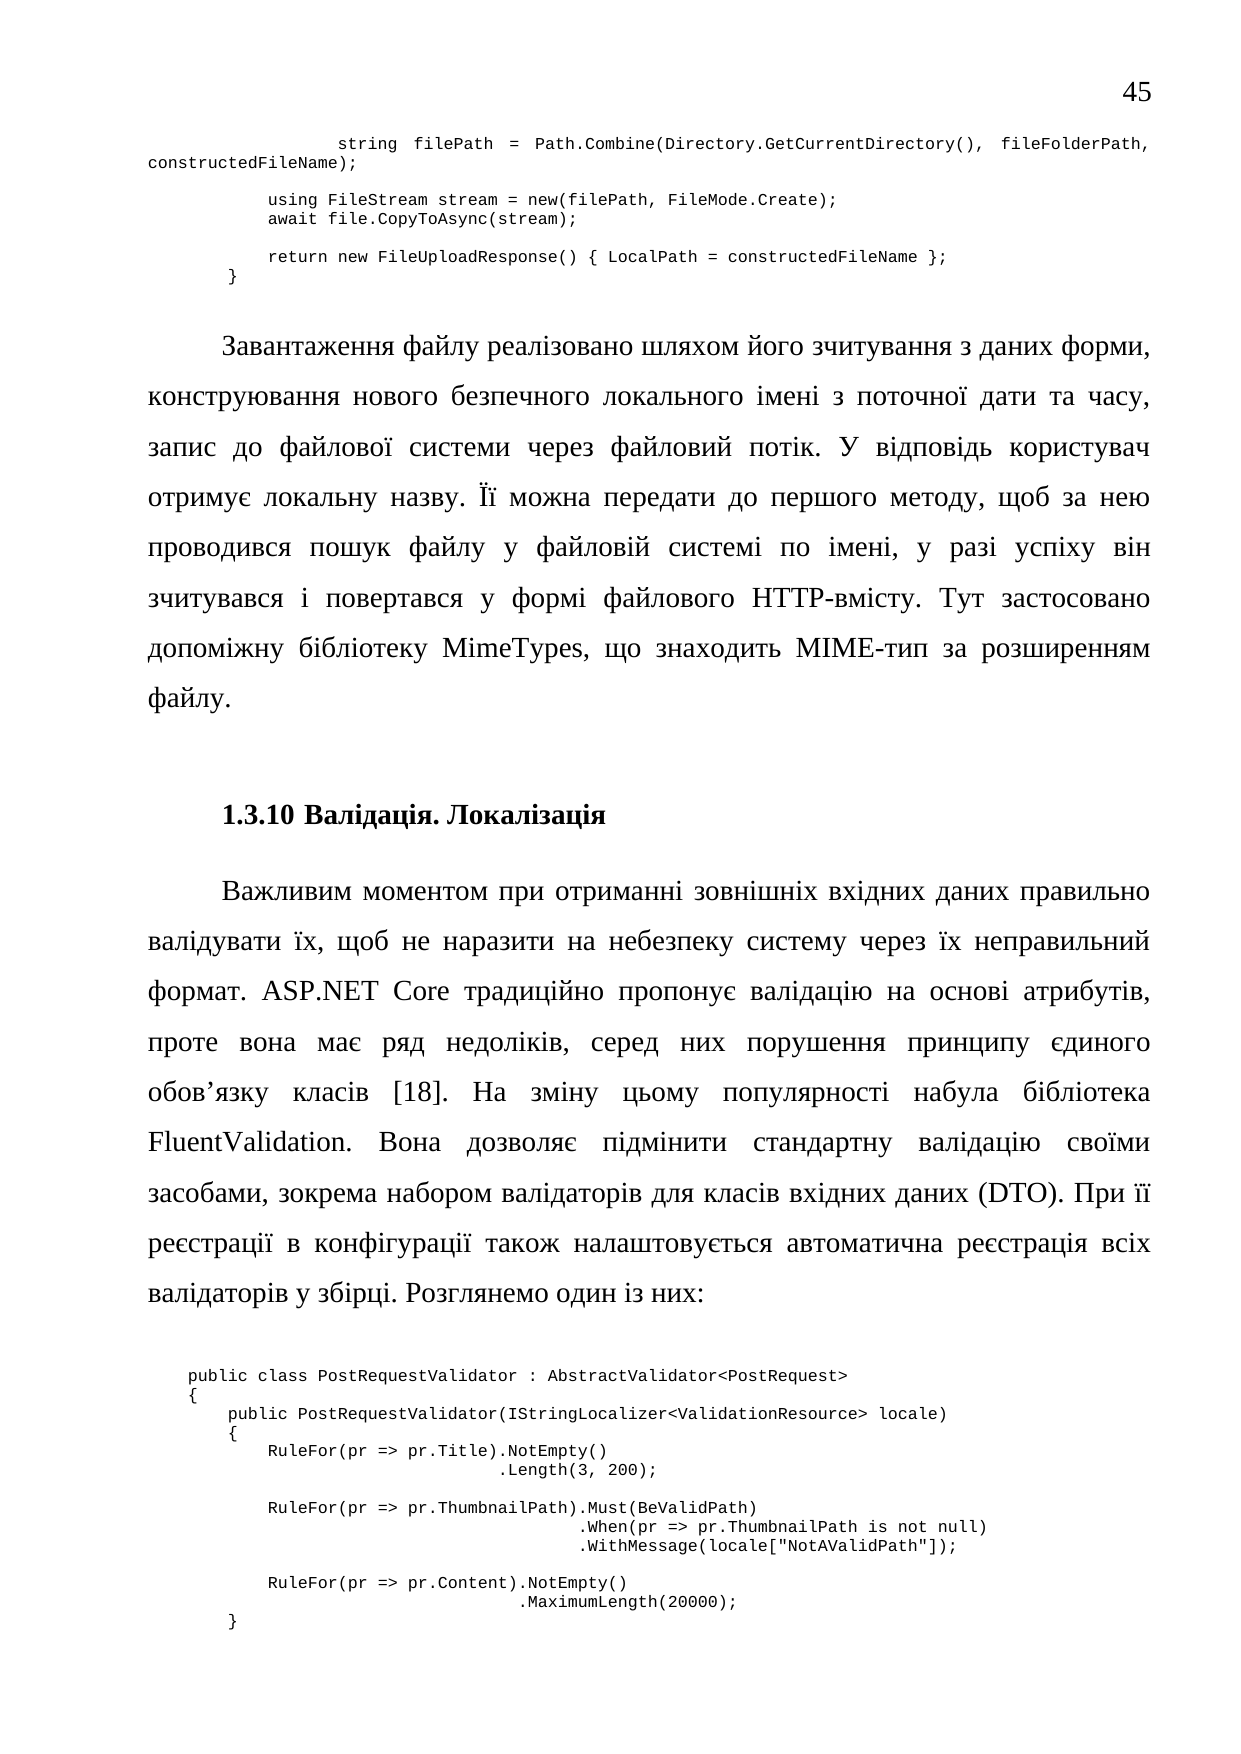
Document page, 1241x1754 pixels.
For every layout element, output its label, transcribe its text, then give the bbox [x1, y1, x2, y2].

text } [148, 267, 1152, 286]
text public class PostRequestValidator : AbstractValidator<PostRequest> [148, 1368, 1152, 1386]
text .When(pr => pr.ThumbnailPath is not null) [148, 1518, 1152, 1537]
text .MaximumLength(20000); [148, 1594, 1152, 1613]
text RuleFor(pr => pr.Title).NotEmpty() [148, 1443, 1152, 1462]
text public PostRequestValidator(IStringLocalizer<ValidationResource> locale) [148, 1405, 1152, 1424]
text await file.CopyToAsync(stream); [148, 211, 1152, 230]
text return new FileUploadResponse() { LocalPath = constructedFileName }; [148, 248, 1152, 267]
text Завантаження файлу реалізовано шляхом його зчитування з даних форми, конструювання нового безпечного локального імені з поточної дати та часу, запис до файлової системи через файловий потік. У відповідь користувач отримує локальну назву. Її можна передати до першого методу, щоб за нею проводився пошук файлу у файловій системі по імені, у разі успіху він зчитувався і повертався у формі файлового HTTP-вмісту. Тут застосовано допоміжну бібліотеку MimeTypes, що знаходить MIME-тип за розширенням файлу. [148, 328, 1152, 714]
text Важливим моментом при отриманні зовнішніх вхідних даних правильно валідувати їх, щоб не наразити на небезпеку систему через їх неправильний формат. ASP.NET Core традиційно пропонує валідацію на основі атрибутів, проте вона має ряд недоліків, серед них порушення принципу єдиного обов’язку класів [18]. На зміну цьому популярності набула бібліотека FluentValidation. Вона дозволяє підмінити стандартну валідацію своїми засобами, зокрема набором валідаторів для класів вхідних даних (DTO). При її реєстрації в конфігурації також налаштовується автоматична реєстрація всіх валідаторів у збірці. Розглянемо один із них: [148, 873, 1152, 1309]
text using FileStream stream = new(filePath, FileMode.Create); [148, 192, 1152, 211]
text { [148, 1424, 1152, 1443]
text } [148, 1613, 1152, 1632]
subtitle Валідація. Локалізація [222, 797, 1152, 831]
text RuleFor(pr => pr.Content).NotEmpty() [148, 1575, 1152, 1594]
text .WithMessage(locale["NotAValidPath"]); [148, 1537, 1152, 1556]
text string filePath = Path.Combine(Directory.GetCurrentDirectory(), fileFolderPath, constructedFileName); [148, 135, 1152, 173]
text { [148, 1386, 1152, 1405]
text RuleFor(pr => pr.ThumbnailPath).Must(BeValidPath) [148, 1499, 1152, 1518]
text .Length(3, 200); [148, 1462, 1152, 1481]
